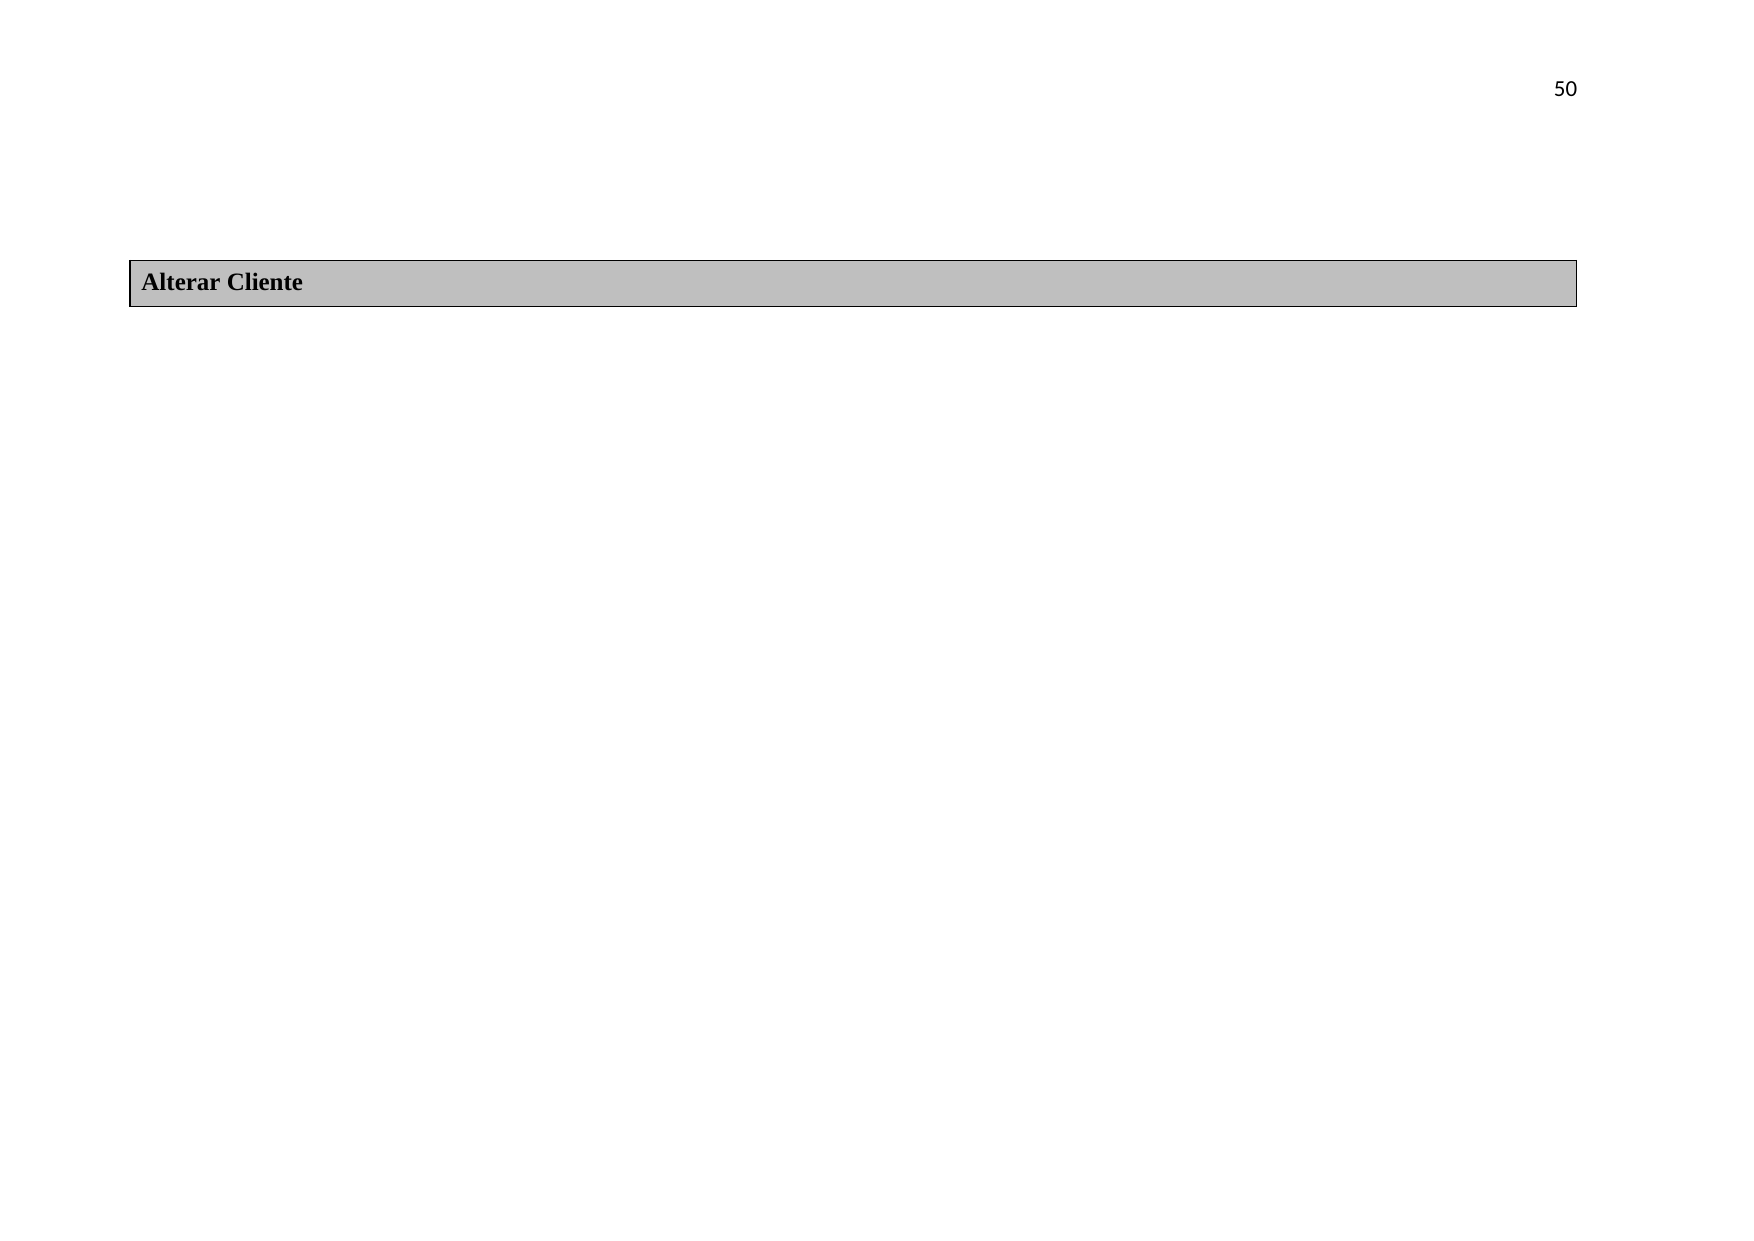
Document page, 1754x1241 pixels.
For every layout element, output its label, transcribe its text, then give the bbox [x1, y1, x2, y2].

table_header Alterar Cliente [131, 261, 1576, 306]
